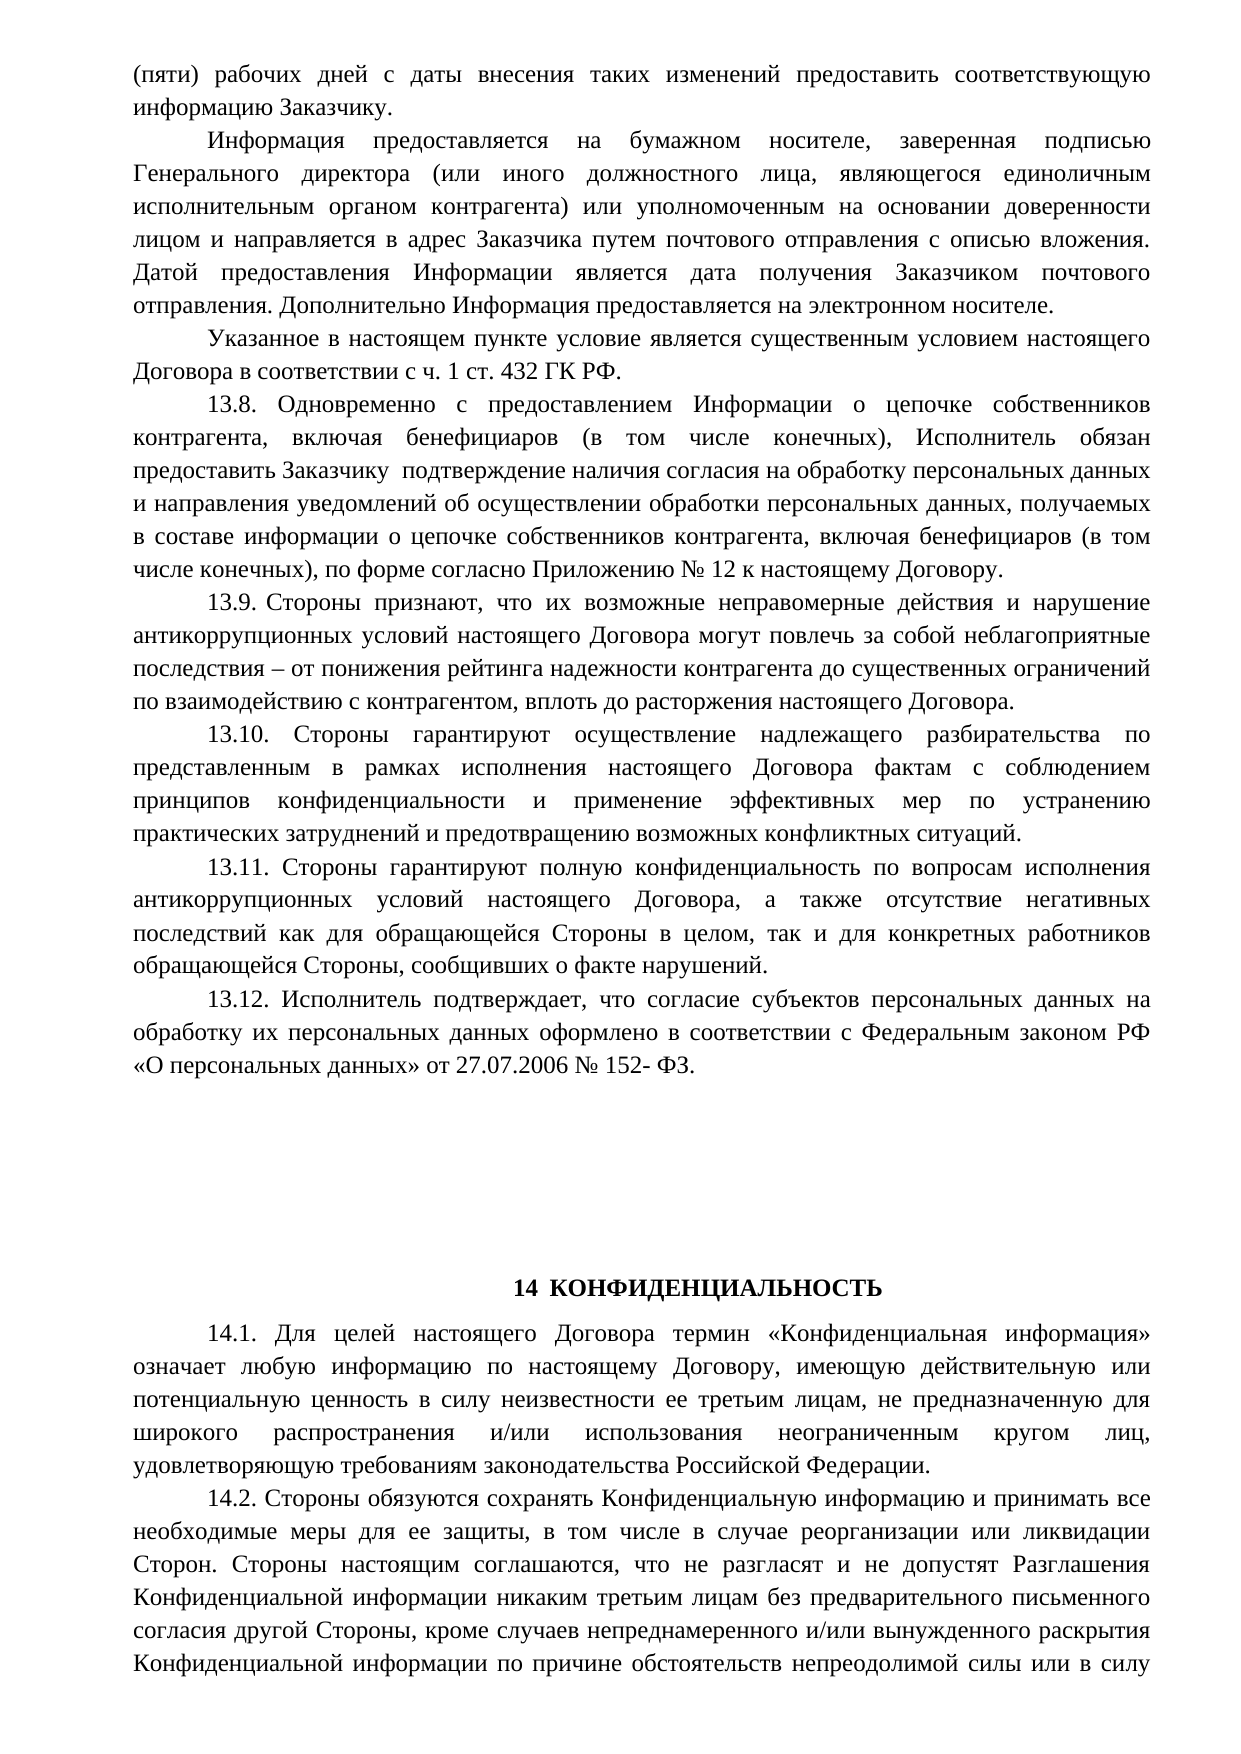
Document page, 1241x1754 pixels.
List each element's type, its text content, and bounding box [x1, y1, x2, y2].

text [133, 1483, 1152, 1677]
list Информация предоставляется на бумажном носителе, заверенная подписью Генерального директора (или иного должностного лица, являющегося единоличным исполнительным органом контрагента) или уполномоченным на основании доверенности лицом и направляется в адрес Заказчика путем почтового отправления с описью вложения. Датой предоставления Информации является дата получения Заказчиком почтового отправления. Дополнительно Информация предоставляется на электронном носителе. [133, 125, 1152, 319]
text 13.10. Стороны гарантируют осуществление надлежащего разбирательства по представленным в рамках исполнения настоящего Договора фактам с соблюдением принципов конфиденциальности и применение эффективных мер по устранению практических затруднений и предотвращению возможных конфликтных ситуаций. [133, 719, 1152, 847]
text 13.8. Одновременно с предоставлением Информации о цепочке собственников контрагента, включая бенефициаров (в том числе конечных), Исполнитель обязан предоставить Заказчику подтверждение наличия согласия на обработку персональных данных и направления уведомлений об осуществлении обработки персональных данных, получаемых в составе информации о цепочке собственников контрагента, включая бенефициаров (в том числе конечных), по форме согласно Приложению № 12 к настоящему Договору. [133, 389, 1152, 583]
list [133, 59, 1152, 121]
text 13.9. Стороны признают, что их возможные неправомерные действия и нарушение антикоррупционных условий настоящего Договора могут повлечь за собой неблагоприятные последствия – от понижения рейтинга надежности контрагента до существенных ограничений по взаимодействию с контрагентом, вплоть до расторжения настоящего Договора. [133, 587, 1152, 715]
list Указанное в настоящем пункте условие является существенным условием настоящего Договора в соответствии с ч. 1 ст. 432 ГК РФ. [133, 323, 1152, 385]
text 13.11. Стороны гарантируют полную конфиденциальность по вопросам исполнения антикоррупционных условий настоящего Договора, а также отсутствие негативных последствий как для обращающейся Стороны в целом, так и для конкретных работников обращающейся Стороны, сообщивших о факте нарушений. [133, 852, 1152, 979]
list КОНФИДЕНЦИАЛЬНОСТЬ [170, 1273, 1152, 1302]
text 14.1. Для целей настоящего Договора термин «Конфиденциальная информация» означает любую информацию по настоящему Договору, имеющую действительную или потенциальную ценность в силу неизвестности ее третьим лицам, не предназначенную для широкого распространения и/или использования неограниченным кругом лиц, удовлетворяющую требованиям законодательства Российской Федерации. [133, 1318, 1152, 1479]
text 13.12. Исполнитель подтверждает, что согласие субъектов персональных данных на обработку их персональных данных оформлено в соответствии с Федеральным законом РФ «О персональных данных» от 27.07.2006 № 152- ФЗ. [133, 984, 1152, 1078]
